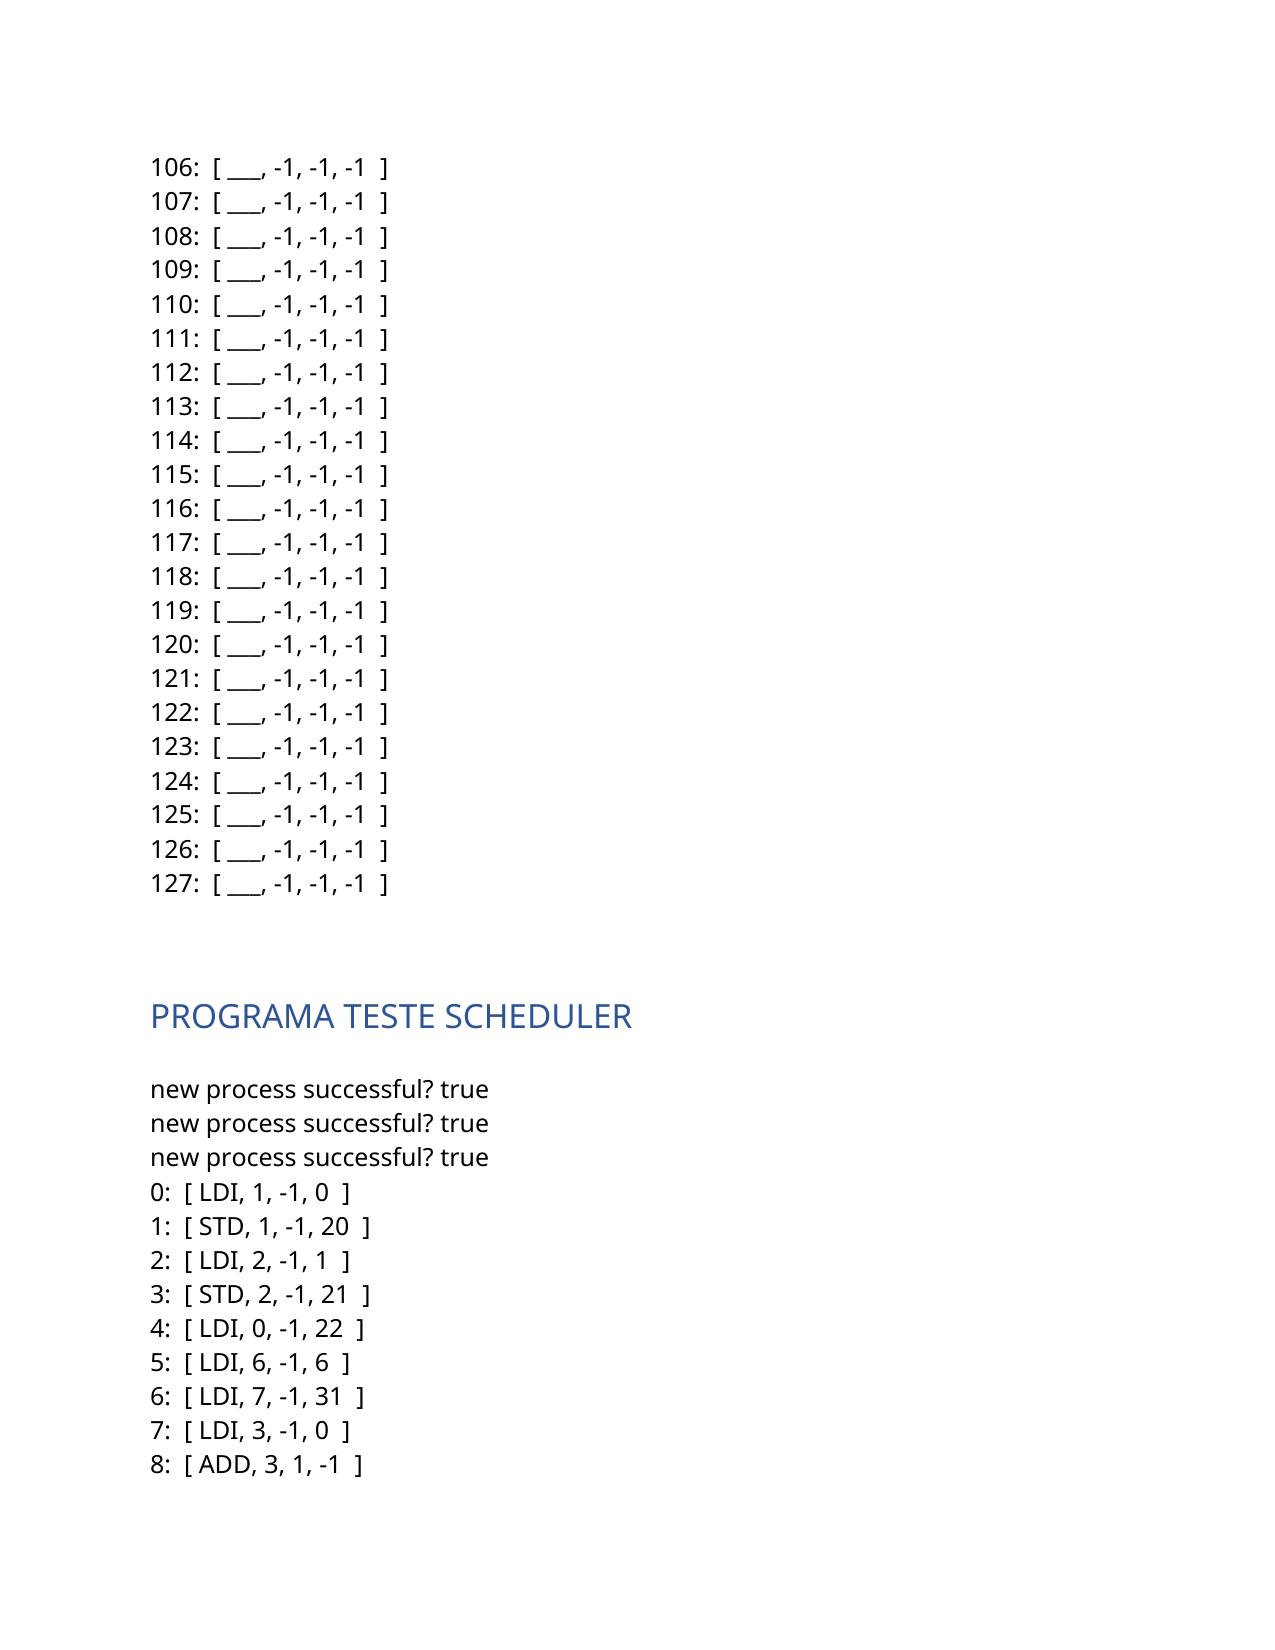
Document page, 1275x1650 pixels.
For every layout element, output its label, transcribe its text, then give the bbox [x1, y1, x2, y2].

text new process successful? true [150, 1140, 1125, 1174]
subtitle PROGRAMA TESTE SCHEDULER [150, 992, 1125, 1038]
text 125: [ ___, -1, -1, -1 ] [150, 797, 1125, 831]
text 112: [ ___, -1, -1, -1 ] [150, 354, 1125, 388]
text 118: [ ___, -1, -1, -1 ] [150, 559, 1125, 593]
text 110: [ ___, -1, -1, -1 ] [150, 286, 1125, 320]
text 107: [ ___, -1, -1, -1 ] [150, 184, 1125, 218]
text 122: [ ___, -1, -1, -1 ] [150, 695, 1125, 729]
text 4: [ LDI, 0, -1, 22 ] [150, 1310, 1125, 1344]
text 106: [ ___, -1, -1, -1 ] [150, 150, 1125, 184]
text 114: [ ___, -1, -1, -1 ] [150, 422, 1125, 457]
text new process successful? true [150, 1072, 1125, 1106]
text 123: [ ___, -1, -1, -1 ] [150, 729, 1125, 763]
text 6: [ LDI, 7, -1, 31 ] [150, 1378, 1125, 1413]
text 109: [ ___, -1, -1, -1 ] [150, 252, 1125, 286]
text 5: [ LDI, 6, -1, 6 ] [150, 1344, 1125, 1378]
text 116: [ ___, -1, -1, -1 ] [150, 491, 1125, 525]
text 2: [ LDI, 2, -1, 1 ] [150, 1242, 1125, 1276]
text 3: [ STD, 2, -1, 21 ] [150, 1276, 1125, 1310]
text 119: [ ___, -1, -1, -1 ] [150, 593, 1125, 627]
text 0: [ LDI, 1, -1, 0 ] [150, 1174, 1125, 1208]
text 108: [ ___, -1, -1, -1 ] [150, 218, 1125, 252]
text new process successful? true [150, 1106, 1125, 1140]
text 113: [ ___, -1, -1, -1 ] [150, 388, 1125, 422]
text 7: [ LDI, 3, -1, 0 ] [150, 1413, 1125, 1447]
text 115: [ ___, -1, -1, -1 ] [150, 457, 1125, 491]
text 121: [ ___, -1, -1, -1 ] [150, 661, 1125, 695]
text 126: [ ___, -1, -1, -1 ] [150, 831, 1125, 865]
text 117: [ ___, -1, -1, -1 ] [150, 525, 1125, 559]
text 1: [ STD, 1, -1, 20 ] [150, 1208, 1125, 1242]
text 120: [ ___, -1, -1, -1 ] [150, 627, 1125, 661]
text 111: [ ___, -1, -1, -1 ] [150, 320, 1125, 354]
text 127: [ ___, -1, -1, -1 ] [150, 865, 1125, 899]
text 124: [ ___, -1, -1, -1 ] [150, 763, 1125, 797]
text 8: [ ADD, 3, 1, -1 ] [150, 1447, 1125, 1481]
